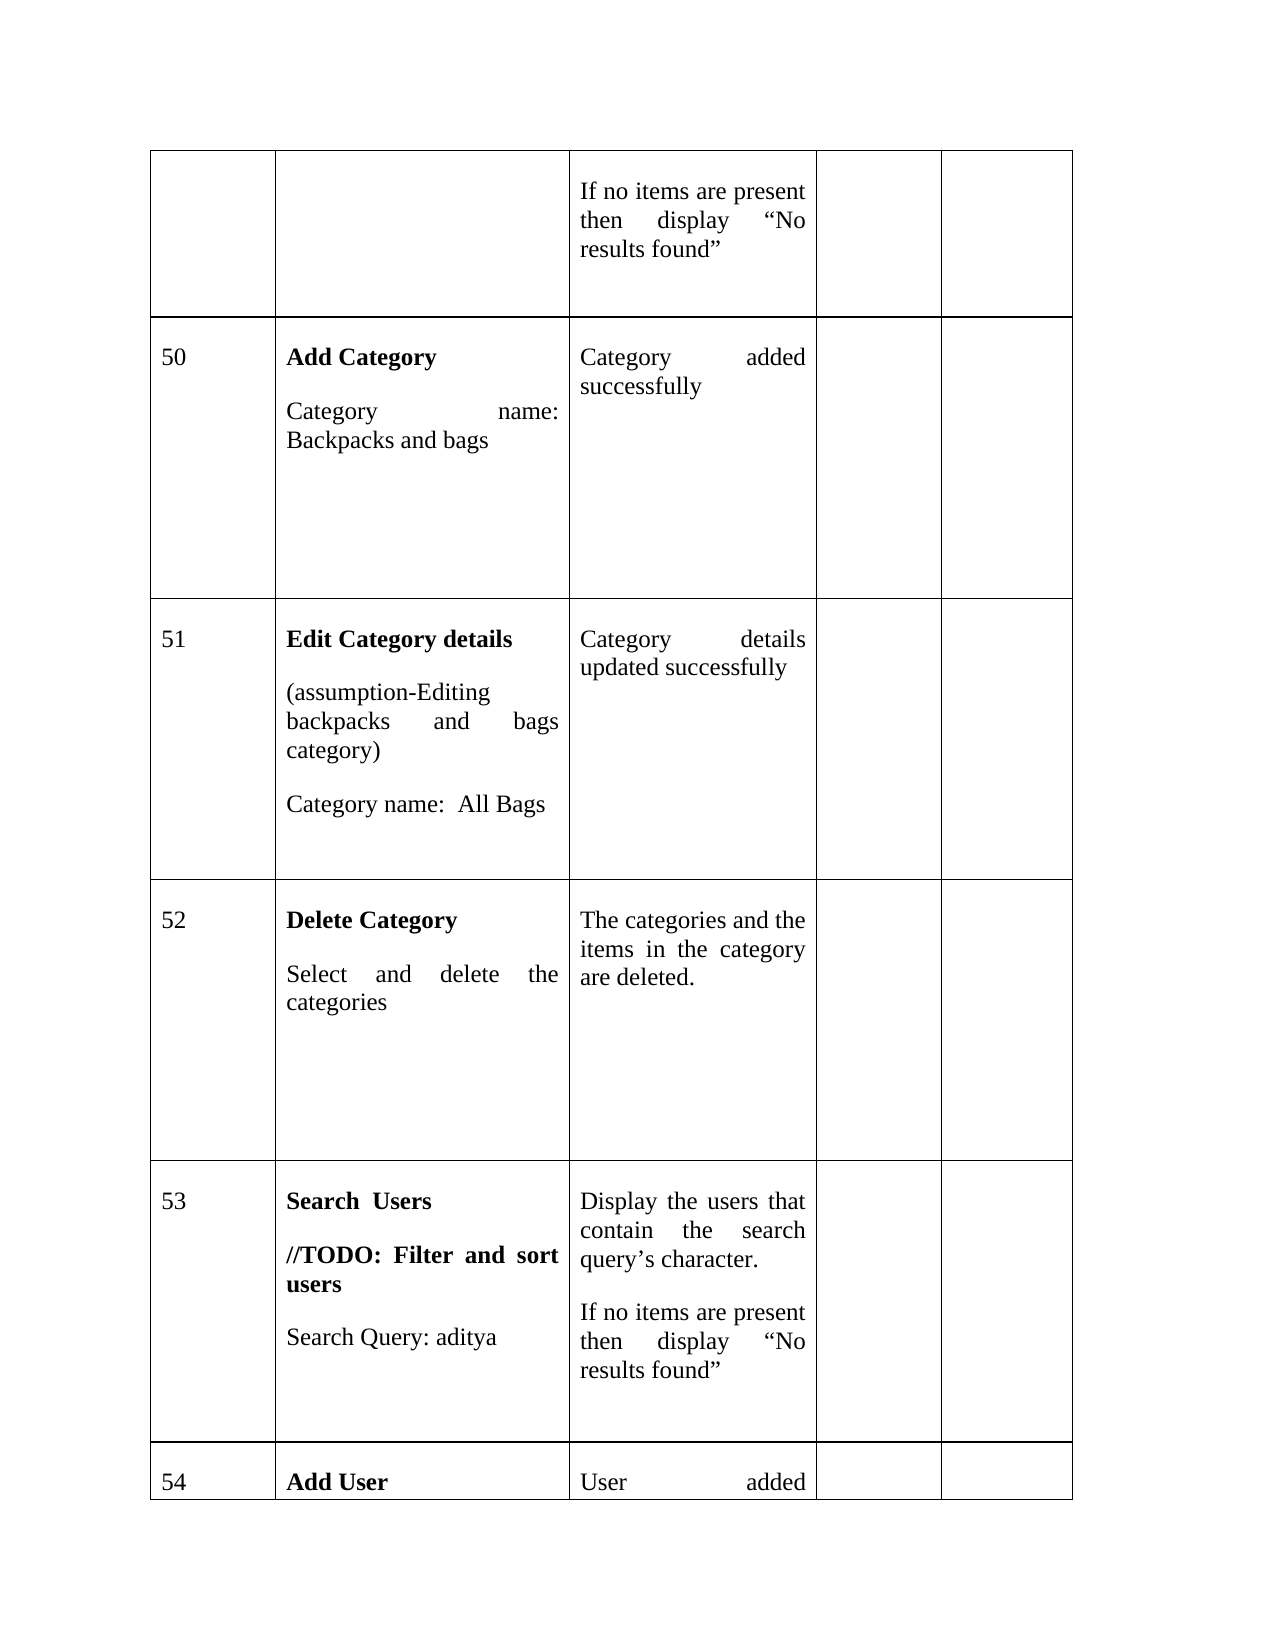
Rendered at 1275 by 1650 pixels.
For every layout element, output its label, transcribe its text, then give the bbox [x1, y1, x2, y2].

table_cell [817, 880, 941, 1160]
table_cell 52 [151, 880, 275, 1160]
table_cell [276, 151, 569, 316]
table_cell Add Category Category name: Backpacks and bags [276, 318, 569, 597]
table_cell 49 [151, 151, 275, 316]
table_cell [942, 1443, 1072, 1499]
table_cell 51 [151, 599, 275, 879]
table_cell [817, 1161, 941, 1441]
table_cell Edit Category details (assumption-Editing backpacks and bags category) Category name: All Bags [276, 599, 569, 879]
table_cell 53 [151, 1161, 275, 1441]
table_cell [570, 1443, 816, 1499]
table_cell Search Users //TODO: Filter and sort users Search Query: aditya [276, 1161, 569, 1441]
table_cell [942, 318, 1072, 597]
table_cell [570, 151, 816, 316]
table_cell 50 [151, 318, 275, 597]
table_cell [942, 1161, 1072, 1441]
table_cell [276, 1443, 569, 1499]
table_cell Display the users that contain the search query’s character. If no items are present then display “No results found” [570, 1161, 816, 1441]
table_cell [817, 151, 941, 316]
table_cell [942, 880, 1072, 1160]
table_cell [942, 151, 1072, 316]
table_cell [942, 599, 1072, 879]
table_cell [817, 1443, 941, 1499]
table_cell Delete Category Select and delete the categories [276, 880, 569, 1160]
table_cell [817, 599, 941, 879]
table_cell [817, 318, 941, 597]
table_cell Category details updated successfully [570, 599, 816, 879]
table_cell The categories and the items in the category are deleted. [570, 880, 816, 1160]
table_cell Category added successfully [570, 318, 816, 597]
table_cell 54 [151, 1443, 275, 1499]
